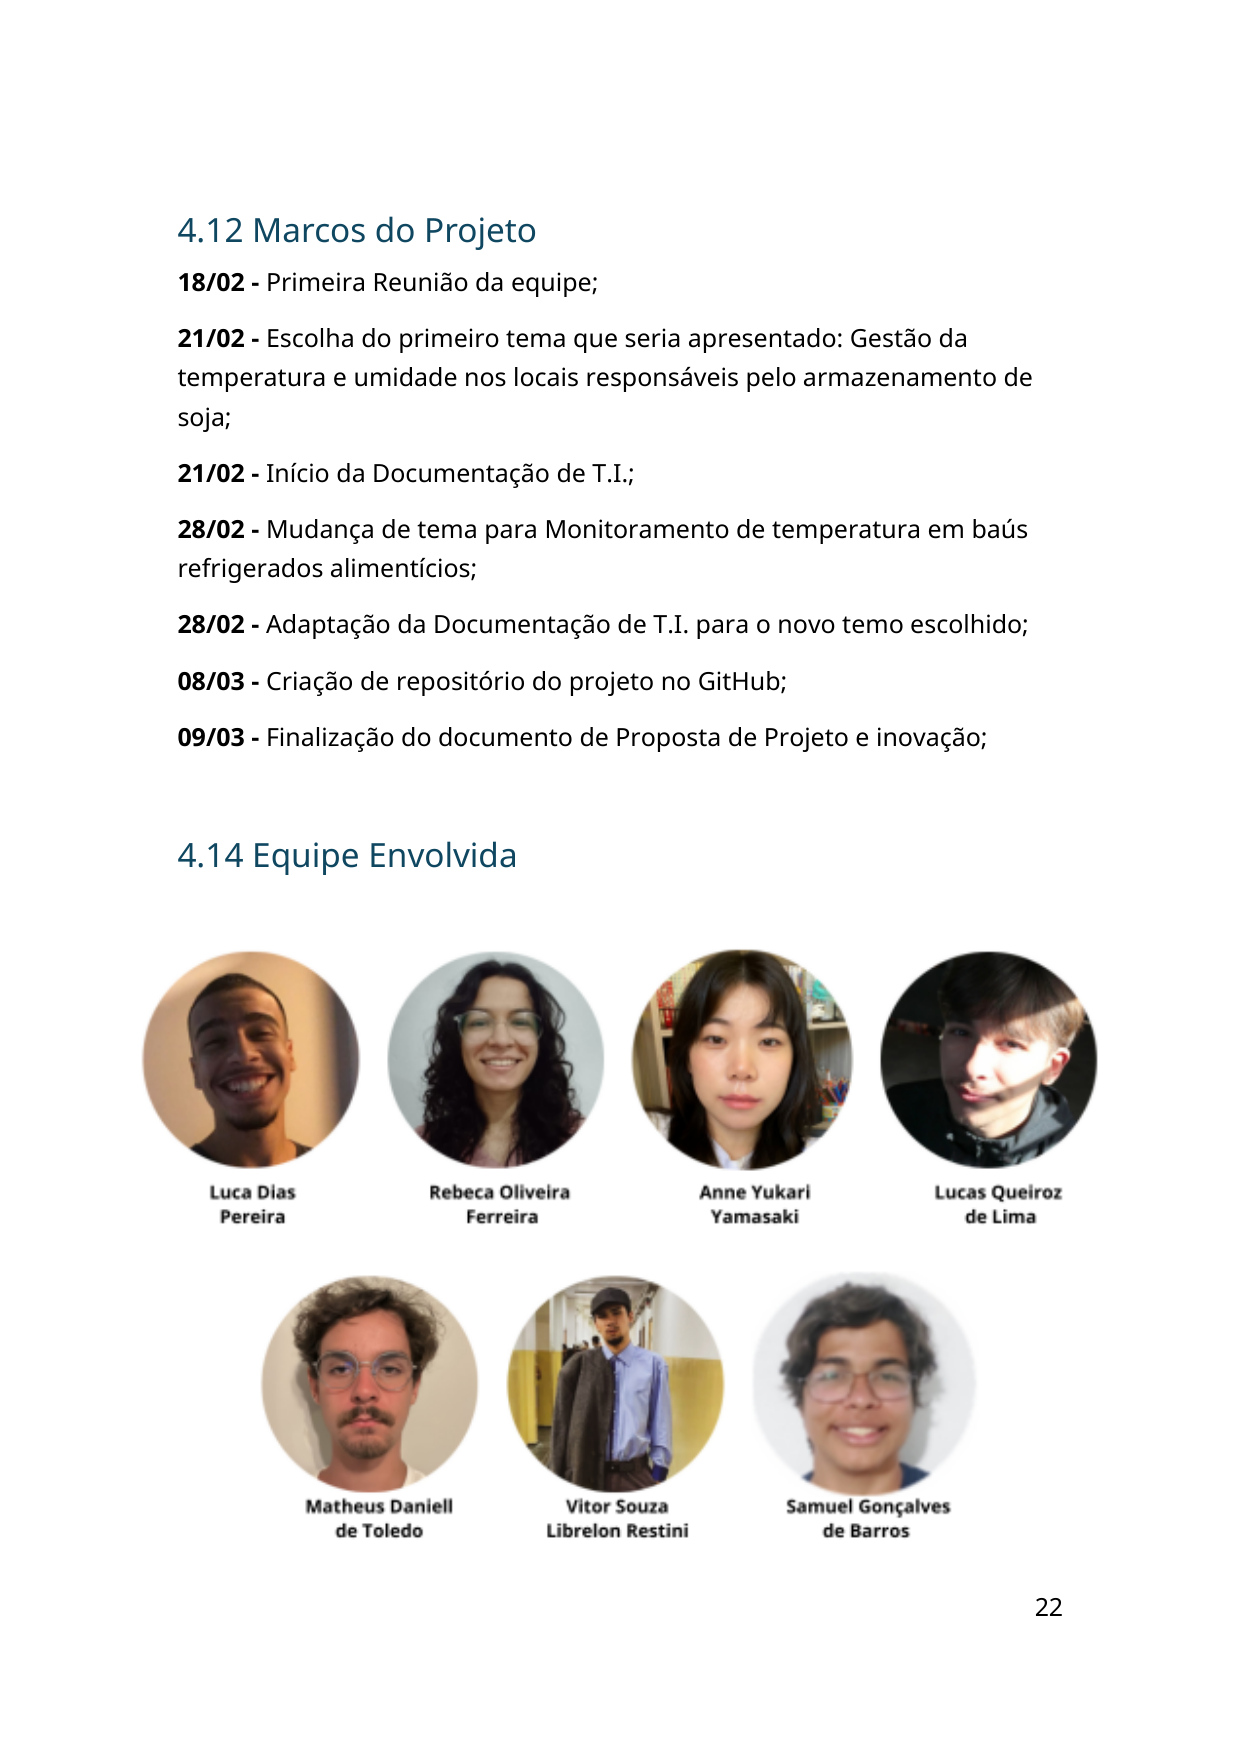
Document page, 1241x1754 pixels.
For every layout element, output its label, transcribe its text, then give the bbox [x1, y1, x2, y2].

subtitle 4.14 Equipe Envolvida [177, 832, 1063, 877]
text 09/03 - Finalização do documento de Proposta de Projeto e inovação; [177, 719, 1063, 753]
text 18/02 - Primeira Reunião da equipe; [177, 264, 1063, 298]
text 21/02 - Início da Documentação de T.I.; [177, 455, 1063, 489]
text 28/02 - Mudança de tema para Monitoramento de temperatura em baús refrigerados alimentícios; [177, 512, 1063, 585]
subtitle 4.12 Marcos do Projeto [177, 207, 1063, 252]
text 21/02 - Escolha do primeiro tema que seria apresentado: Gestão da temperatura e umidade nos locais responsáveis pelo armazenamento de soja; [177, 320, 1063, 433]
text 28/02 - Adaptação da Documentação de T.I. para o novo temo escolhido; [177, 607, 1063, 641]
picture [84, 888, 1156, 1565]
text 08/03 - Criação de repositório do projeto no GitHub; [177, 663, 1063, 697]
